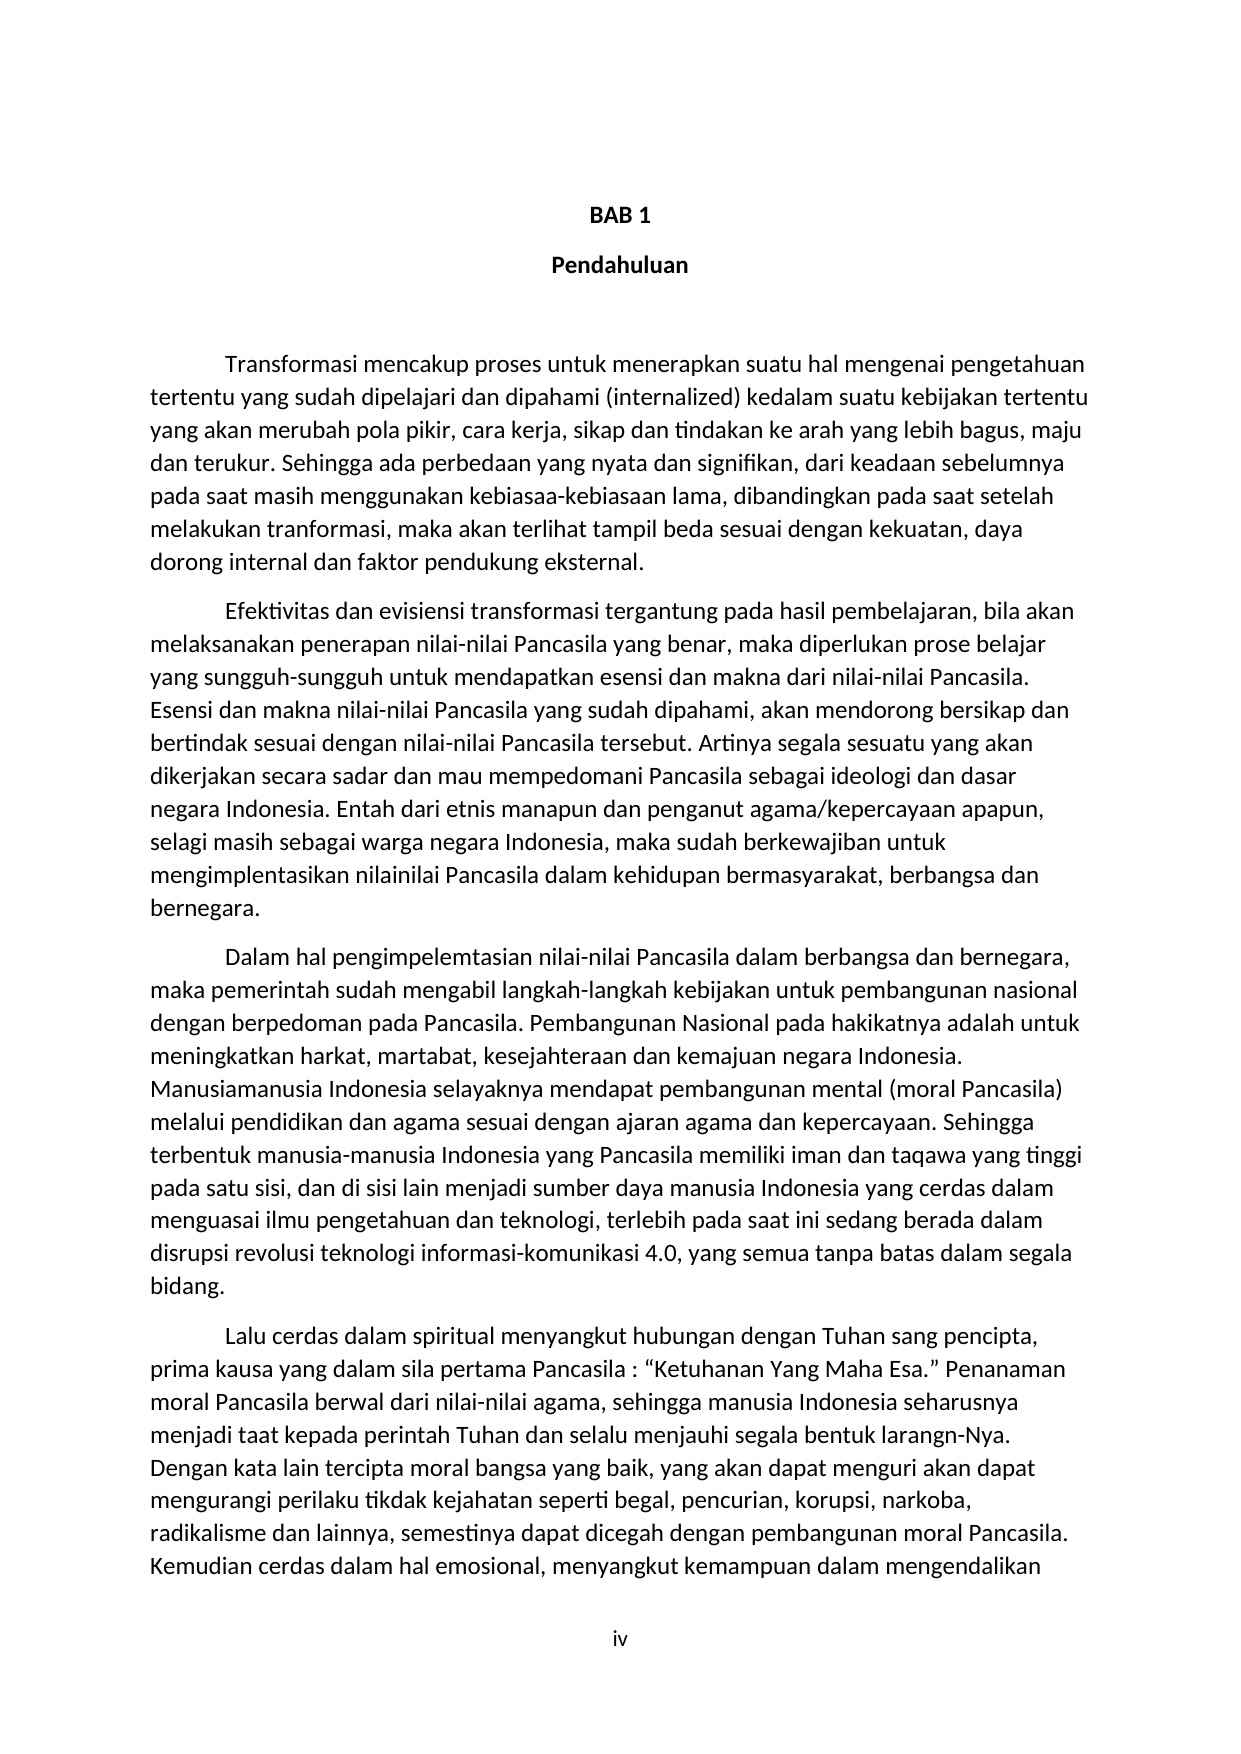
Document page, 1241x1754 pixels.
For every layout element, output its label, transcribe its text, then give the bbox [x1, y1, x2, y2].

text Efektivitas dan evisiensi transformasi tergantung pada hasil pembelajaran, bila akan melaksanakan penerapan nilai-nilai Pancasila yang benar, maka diperlukan prose belajar yang sungguh-sungguh untuk mendapatkan esensi dan makna dari nilai-nilai Pancasila. Esensi dan makna nilai-nilai Pancasila yang sudah dipahami, akan mendorong bersikap dan bertindak sesuai dengan nilai-nilai Pancasila tersebut. Artinya segala sesuatu yang akan dikerjakan secara sadar dan mau mempedomani Pancasila sebagai ideologi dan dasar negara Indonesia. Entah dari etnis manapun dan penganut agama/kepercayaan apapun, selagi masih sebagai warga negara Indonesia, maka sudah berkewajiban untuk mengimplentasikan nilainilai Pancasila dalam kehidupan bermasyarakat, berbangsa dan bernegara. [150, 595, 1090, 922]
text Dalam hal pengimpelemtasian nilai-nilai Pancasila dalam berbangsa dan bernegara, maka pemerintah sudah mengabil langkah-langkah kebijakan untuk pembangunan nasional dengan berpedoman pada Pancasila. Pembangunan Nasional pada hakikatnya adalah untuk meningkatkan harkat, martabat, kesejahteraan dan kemajuan negara Indonesia. Manusiamanusia Indonesia selayaknya mendapat pembangunan mental (moral Pancasila) melalui pendidikan dan agama sesuai dengan ajaran agama dan kepercayaan. Sehingga terbentuk manusia-manusia Indonesia yang Pancasila memiliki iman dan taqawa yang tinggi pada satu sisi, dan di sisi lain menjadi sumber daya manusia Indonesia yang cerdas dalam menguasai ilmu pengetahuan dan teknologi, terlebih pada saat ini sedang berada dalam disrupsi revolusi teknologi informasi-komunikasi 4.0, yang semua tanpa batas dalam segala bidang. [150, 941, 1090, 1301]
text BAB 1 [150, 199, 1090, 230]
text Pendahuluan [150, 249, 1090, 280]
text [150, 1320, 1090, 1581]
text Transformasi mencakup proses untuk menerapkan suatu hal mengenai pengetahuan tertentu yang sudah dipelajari dan dipahami (internalized) kedalam suatu kebijakan tertentu yang akan merubah pola pikir, cara kerja, sikap dan tindakan ke arah yang lebih bagus, maju dan terukur. Sehingga ada perbedaan yang nyata dan signifikan, dari keadaan sebelumnya pada saat masih menggunakan kebiasaa-kebiasaan lama, dibandingkan pada saat setelah melakukan tranformasi, maka akan terlihat tampil beda sesuai dengan kekuatan, daya dorong internal dan faktor pendukung eksternal. [150, 348, 1090, 576]
